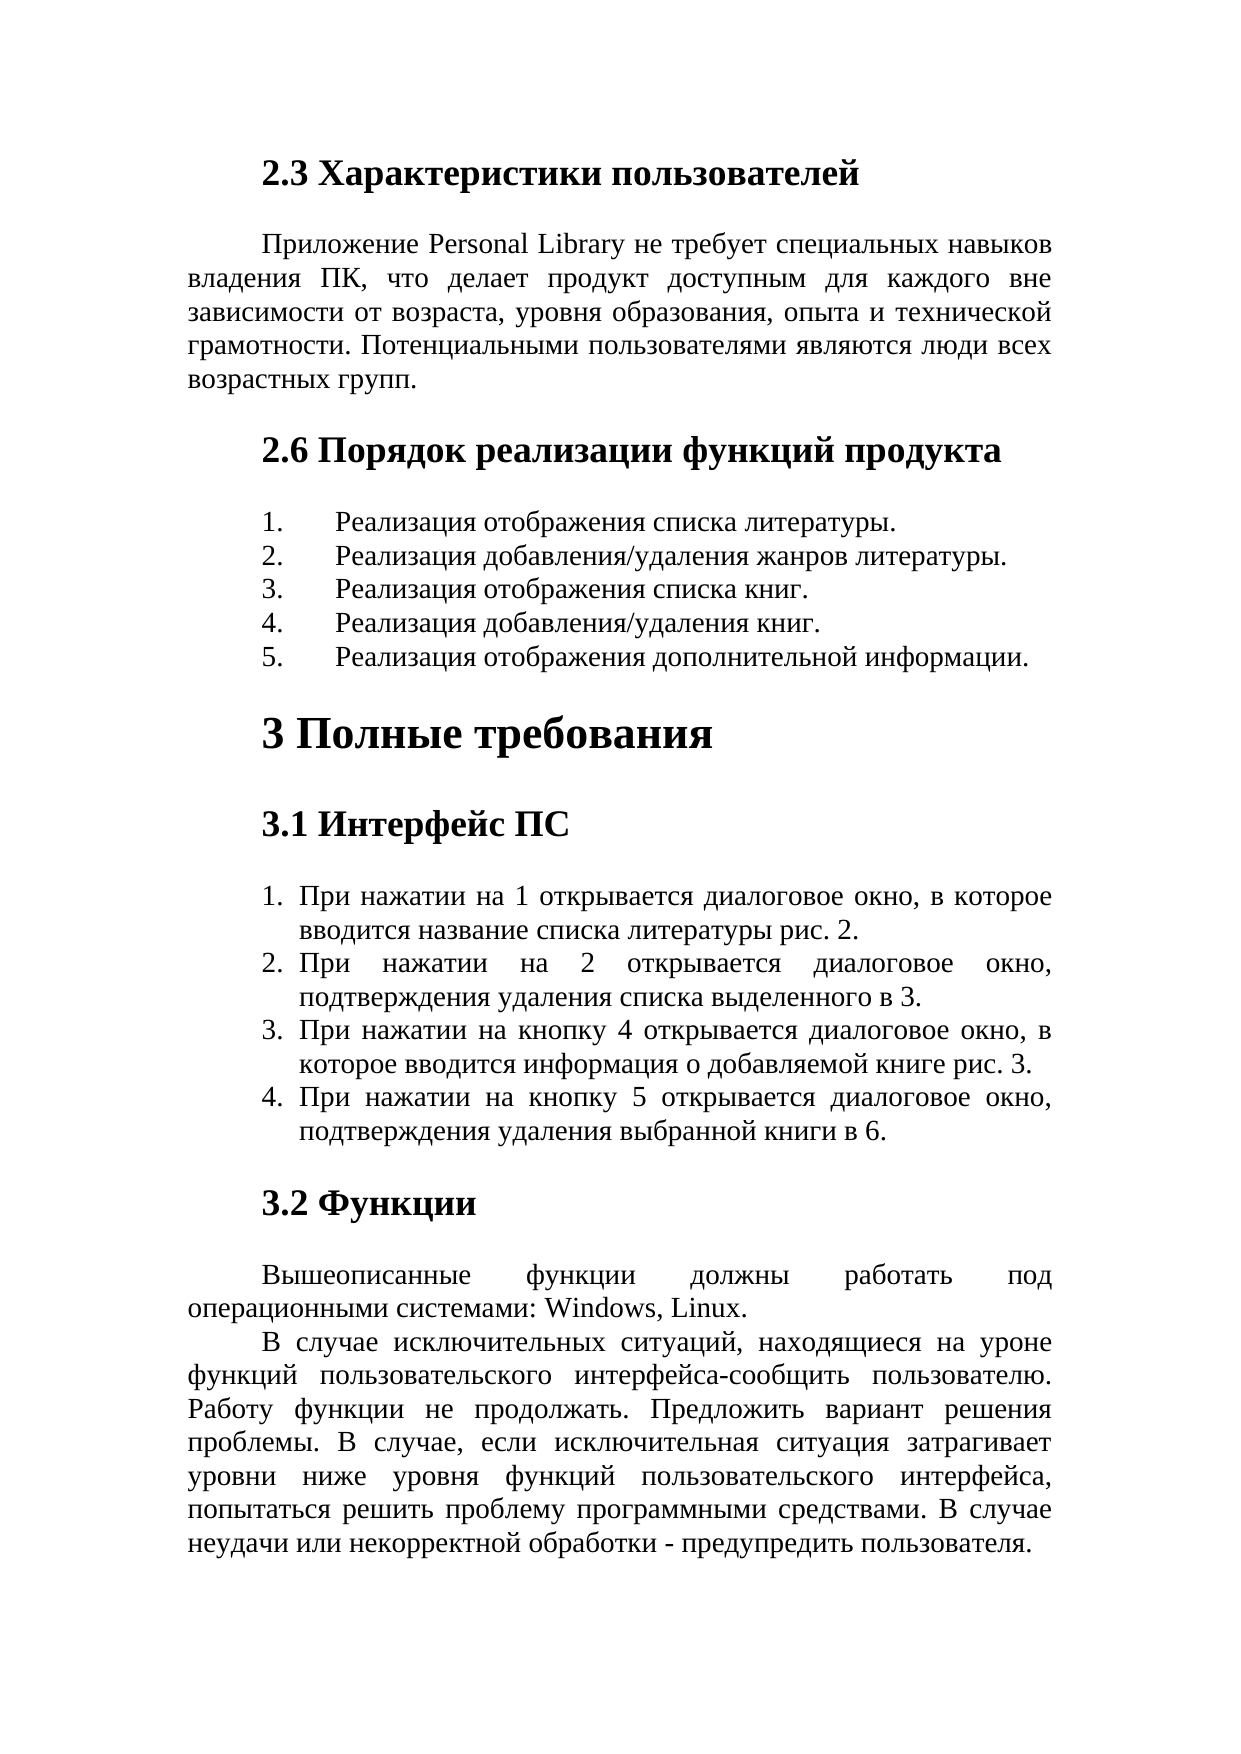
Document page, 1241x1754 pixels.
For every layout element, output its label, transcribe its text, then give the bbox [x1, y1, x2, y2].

list При нажатии на 2 открывается диалоговое окно, подтверждения удаления списка выделенного в 3. [261, 945, 1053, 1012]
list При нажатии на кнопку 5 открывается диалоговое окно, подтверждения удаления выбранной книги в 6. [261, 1079, 1053, 1147]
list Реализация отображения списка литературы. [187, 504, 1053, 538]
list Реализация отображения дополнительной информации. [187, 639, 1053, 672]
text В случае исключительных ситуаций, находящиеся на уроне функций пользовательского интерфейса-сообщить пользователю. Работу функции не продолжать. Предложить вариант решения проблемы. В случае, если исключительная ситуация затрагивает уровни ниже уровня функций пользовательского интерфейса, попытаться решить проблему программными средствами. В случае неудачи или некорректной обработки - предупредить пользователя. [187, 1324, 1053, 1559]
list Реализация добавления/удаления книг. [187, 605, 1053, 639]
subtitle 3.2 Функции [187, 1180, 1053, 1223]
text Приложение Personal Library не требует специальных навыков владения ПК, что делает продукт доступным для каждого вне зависимости от возраста, уровня образования, опыта и технической грамотности. Потенциальными пользователями являются люди всех возрастных групп. [187, 227, 1053, 394]
subtitle 3.1 Интерфейс ПС [187, 802, 1053, 845]
list При нажатии на 1 открывается диалоговое окно, в которое вводится название списка литературы рис. 2. [261, 878, 1053, 945]
list Реализация добавления/удаления жанров литературы. [187, 538, 1053, 572]
list При нажатии на кнопку 4 открывается диалоговое окно, в которое вводится информация о добавляемой книге рис. 3. [261, 1012, 1053, 1079]
subtitle 2.6 Порядок реализации функций продукта [187, 428, 1053, 471]
subtitle 3 Полные требования [187, 706, 1053, 758]
text Вышеописанные функции должны работать под операционными системами: Windows, Linux. [187, 1257, 1053, 1324]
subtitle 2.3 Характеристики пользователей [187, 150, 1053, 193]
list Реализация отображения списка книг. [187, 572, 1053, 605]
